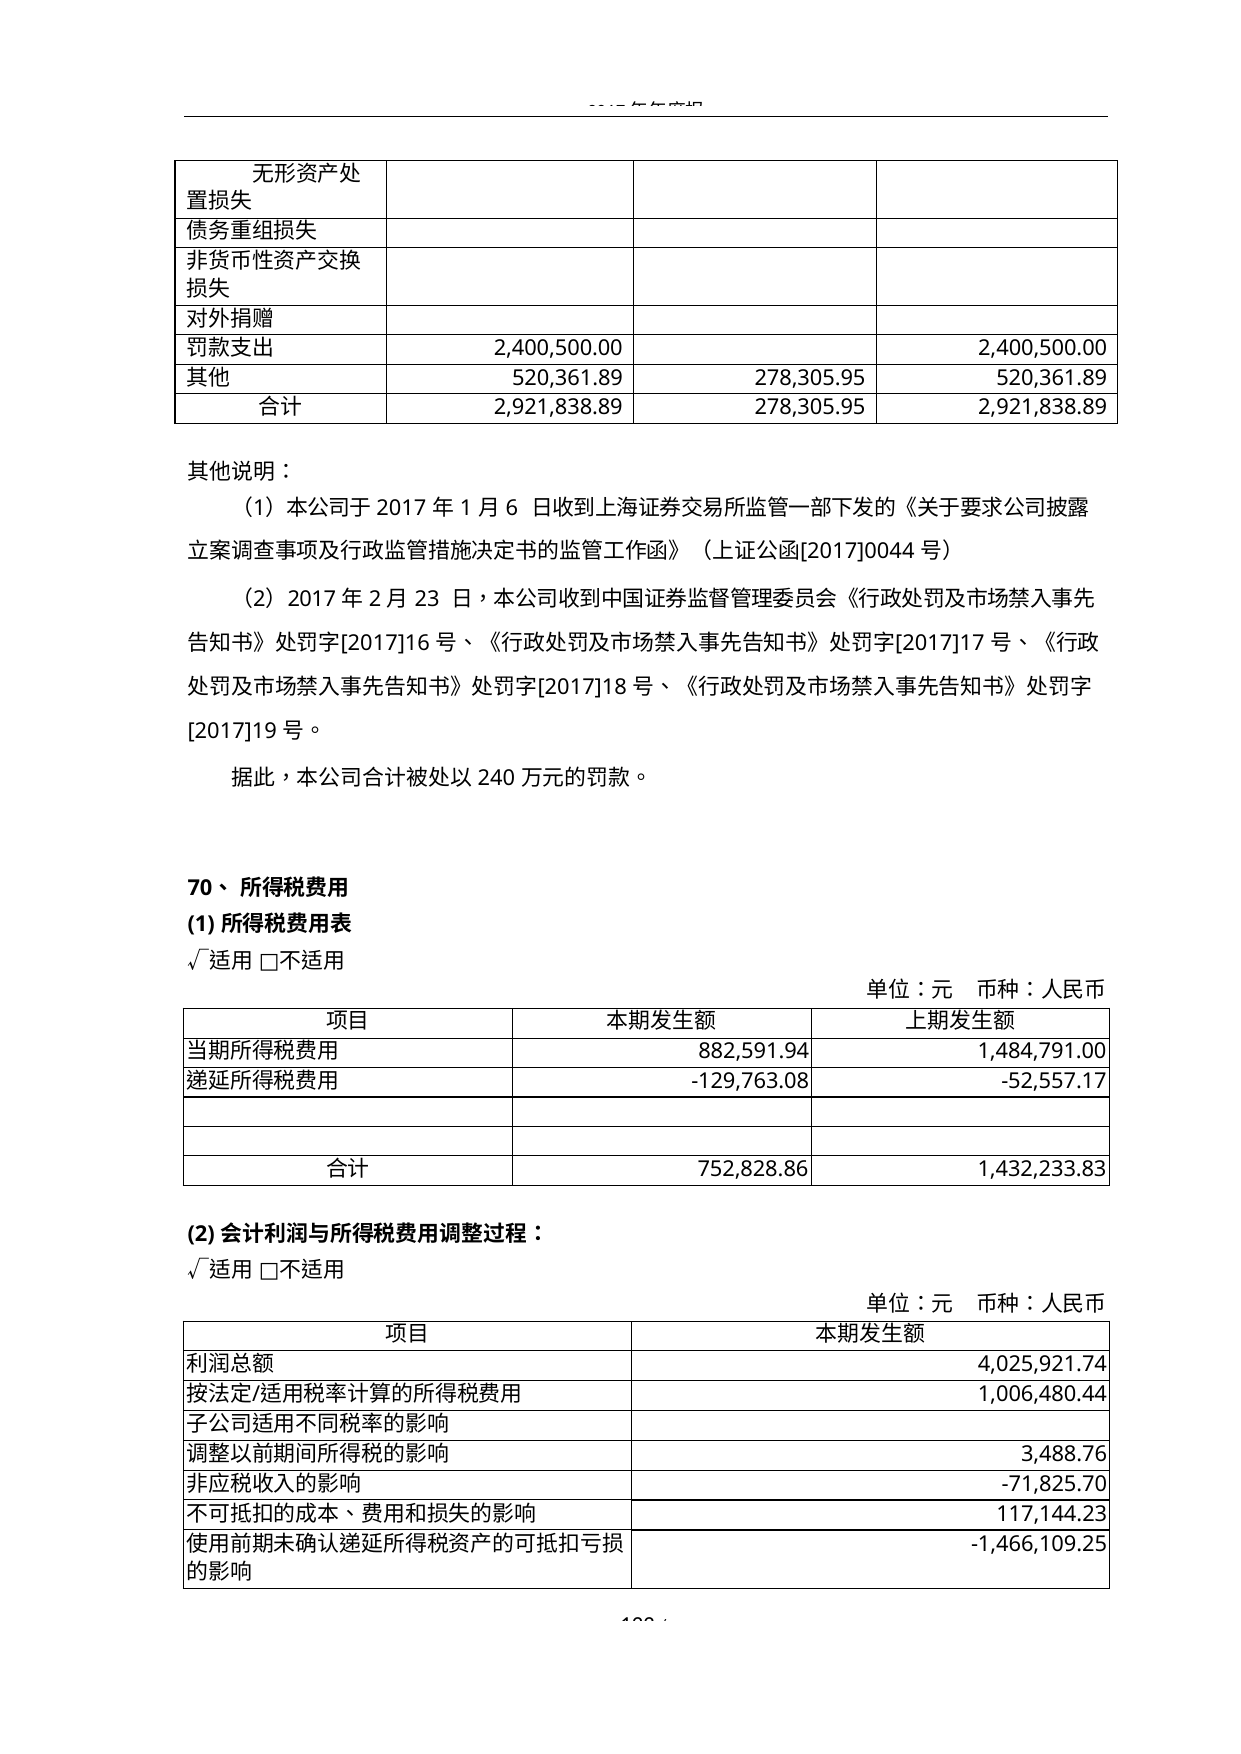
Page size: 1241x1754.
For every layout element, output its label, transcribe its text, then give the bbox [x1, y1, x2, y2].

subtitle (2) 会计利润与所得税费用调整过程： [187, 1218, 563, 1248]
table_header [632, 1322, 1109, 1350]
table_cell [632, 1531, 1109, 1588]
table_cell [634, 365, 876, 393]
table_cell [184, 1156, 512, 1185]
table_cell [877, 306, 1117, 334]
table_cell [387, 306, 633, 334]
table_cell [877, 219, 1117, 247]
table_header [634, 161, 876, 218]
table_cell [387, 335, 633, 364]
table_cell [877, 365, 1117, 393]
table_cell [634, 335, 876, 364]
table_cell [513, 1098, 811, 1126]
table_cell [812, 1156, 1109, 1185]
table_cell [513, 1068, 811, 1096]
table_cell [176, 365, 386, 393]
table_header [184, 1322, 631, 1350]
text 单位：元 币种：人民币 [866, 974, 1132, 1004]
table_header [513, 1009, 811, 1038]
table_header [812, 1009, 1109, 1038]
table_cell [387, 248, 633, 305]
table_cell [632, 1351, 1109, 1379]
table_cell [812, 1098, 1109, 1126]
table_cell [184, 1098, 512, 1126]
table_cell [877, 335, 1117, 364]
subtitle 70、 所得税费用 (1) 所得税费用表 [187, 872, 366, 938]
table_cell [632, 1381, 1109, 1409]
text √适用 □不适用 [187, 945, 366, 975]
text （1）本公司于 2017 年 1 月 6 日收到上海证券交易所监管一部下发的《关于要求公司披露 立案调查事项及行政监管措施决定书的监管工作函》（上证公函[2017]0044 号） [187, 492, 1109, 565]
text 其他说明： [187, 456, 875, 486]
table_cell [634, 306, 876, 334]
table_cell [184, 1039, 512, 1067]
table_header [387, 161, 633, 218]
text √适用 □不适用 [187, 1254, 563, 1283]
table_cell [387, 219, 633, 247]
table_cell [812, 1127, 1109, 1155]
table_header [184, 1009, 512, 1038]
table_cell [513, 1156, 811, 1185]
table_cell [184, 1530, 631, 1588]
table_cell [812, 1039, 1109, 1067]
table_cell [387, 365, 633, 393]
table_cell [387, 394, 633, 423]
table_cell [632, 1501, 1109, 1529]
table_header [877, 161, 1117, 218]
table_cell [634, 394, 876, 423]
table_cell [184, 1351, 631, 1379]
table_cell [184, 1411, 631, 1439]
text （2）2017 年 2 月 23 日，本公司收到中国证券监督管理委员会《行政处罚及市场禁入事先 告知书》处罚字[2017]16 号、《行政处罚及市场禁入事先告知书》处罚字[2017]17 号、《行政 处罚及市场禁入事先告知书》处罚字[2017]18 号、《行政处罚及市场禁入事先告知书》处罚字 [2017]19 号。 [187, 583, 1122, 744]
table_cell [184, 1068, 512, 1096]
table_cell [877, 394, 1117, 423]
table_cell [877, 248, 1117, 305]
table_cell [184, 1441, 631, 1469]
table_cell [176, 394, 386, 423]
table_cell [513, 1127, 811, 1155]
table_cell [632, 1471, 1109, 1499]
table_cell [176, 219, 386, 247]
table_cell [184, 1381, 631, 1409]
text 据此，本公司合计被处以 240 万元的罚款。 [231, 762, 875, 792]
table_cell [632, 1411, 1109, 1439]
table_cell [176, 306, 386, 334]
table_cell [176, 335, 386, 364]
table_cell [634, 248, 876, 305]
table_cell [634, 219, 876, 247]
text 单位：元 币种：人民币 [866, 1288, 1132, 1317]
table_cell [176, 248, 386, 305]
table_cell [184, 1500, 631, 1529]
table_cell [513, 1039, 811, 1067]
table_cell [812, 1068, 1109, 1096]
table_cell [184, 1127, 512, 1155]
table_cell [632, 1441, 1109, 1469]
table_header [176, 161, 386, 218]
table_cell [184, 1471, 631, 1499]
